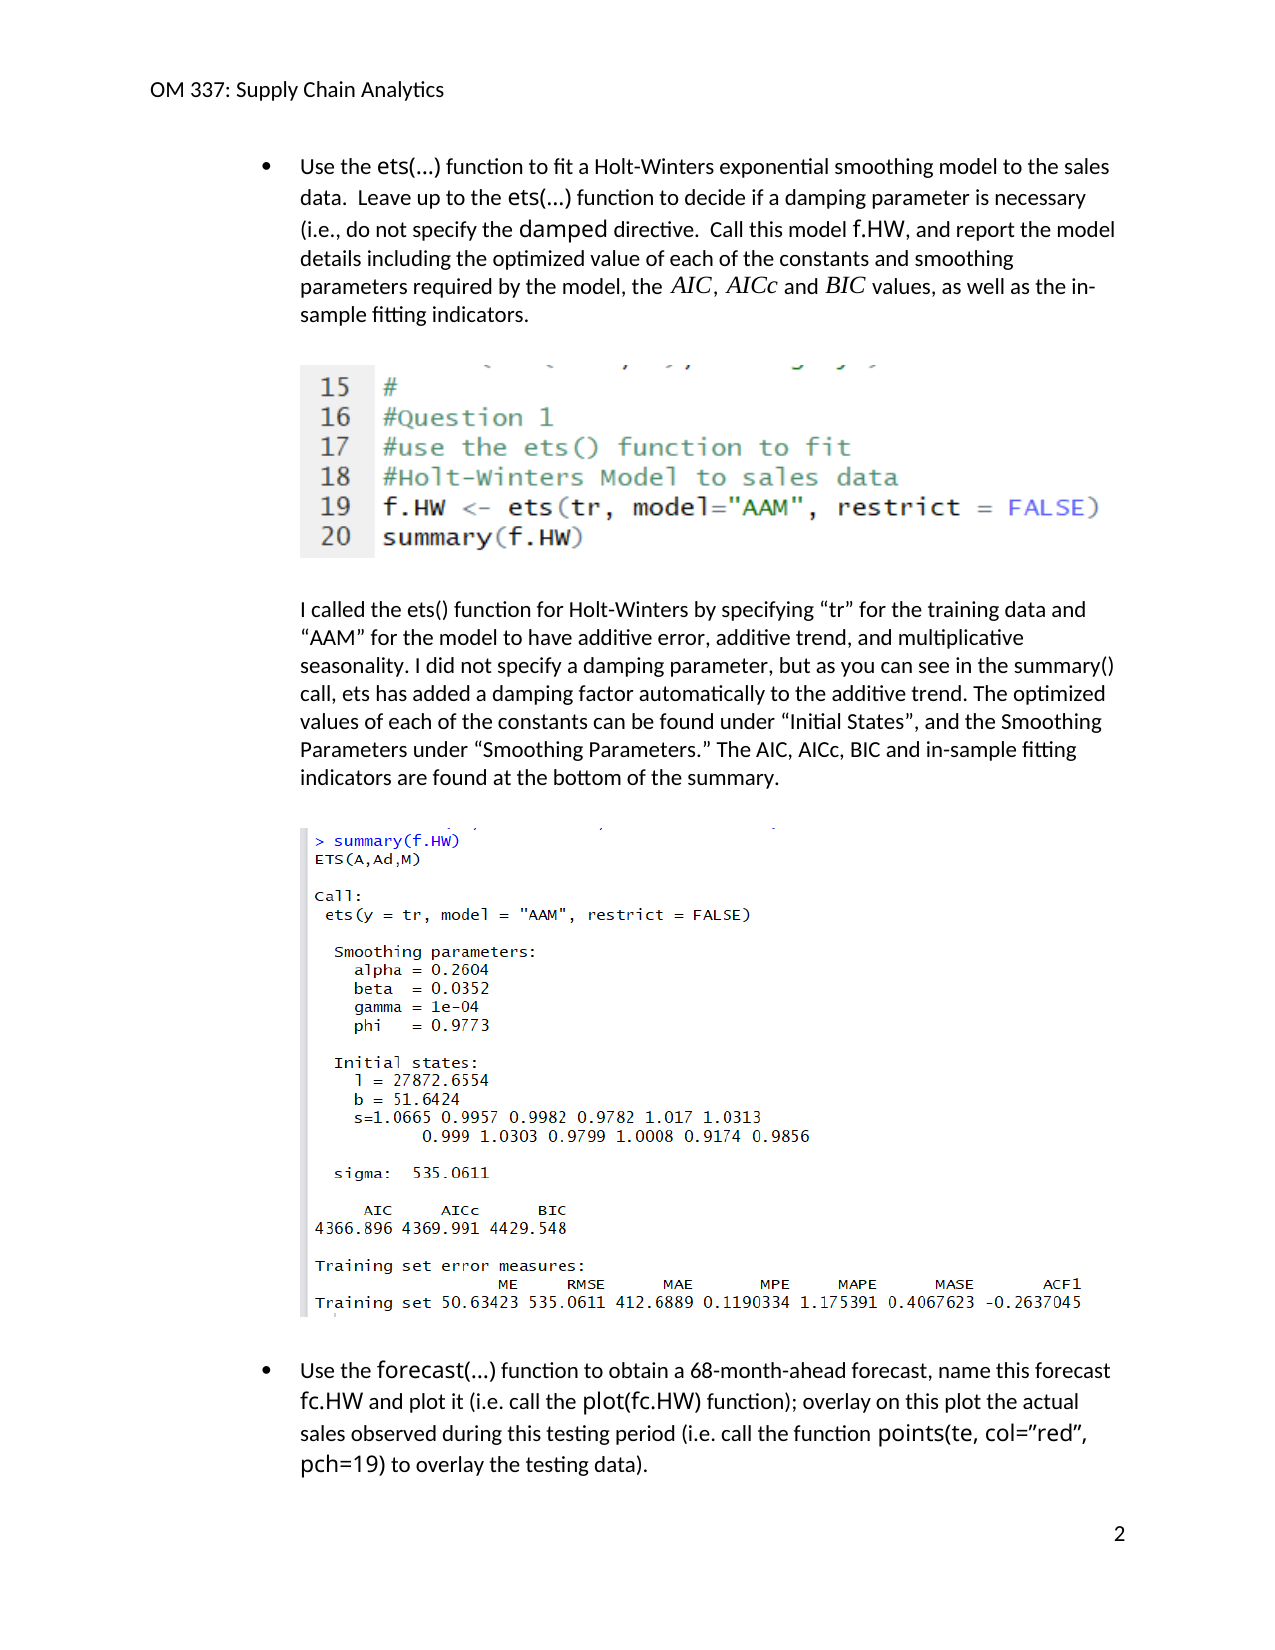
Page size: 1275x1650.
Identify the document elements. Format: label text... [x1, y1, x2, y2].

picture [300, 365, 1107, 558]
list Use the ets(…) function to fit a Holt-Winters exponential smoothing model to the sales data. Leave up to the ets(…) function to decide if a damping parameter is necessary (i.e., do not specify the damped directive. Call this model f.HW, and report the model details including the optimized value of each of the constants and smoothing parameters required by the model, the , and values, as well as the in-sample fitting indicators. [262, 150, 1125, 328]
list Use the forecast(…) function to obtain a 68-month-ahead forecast, name this forecast fc.HW and plot it (i.e. call the plot(fc.HW) function); overlay on this plot the actual sales observed during this testing period (i.e. call the function points(te, col=”red”, pch=19) to overlay the testing data). [262, 1354, 1125, 1479]
picture [300, 828, 1087, 1317]
list I called the ets() function for Holt-Winters by specifying “tr” for the training data and “AAM” for the model to have additive error, additive trend, and multiplicative seasonality. I did not specify a damping parameter, but as you can see in the summary() call, ets has added a damping factor automatically to the additive trend. The optimized values of each of the constants can be found under “Initial States”, and the Smoothing Parameters under “Smoothing Parameters.” The AIC, AICc, BIC and in-sample fitting indicators are found at the bottom of the summary. [300, 595, 1125, 791]
